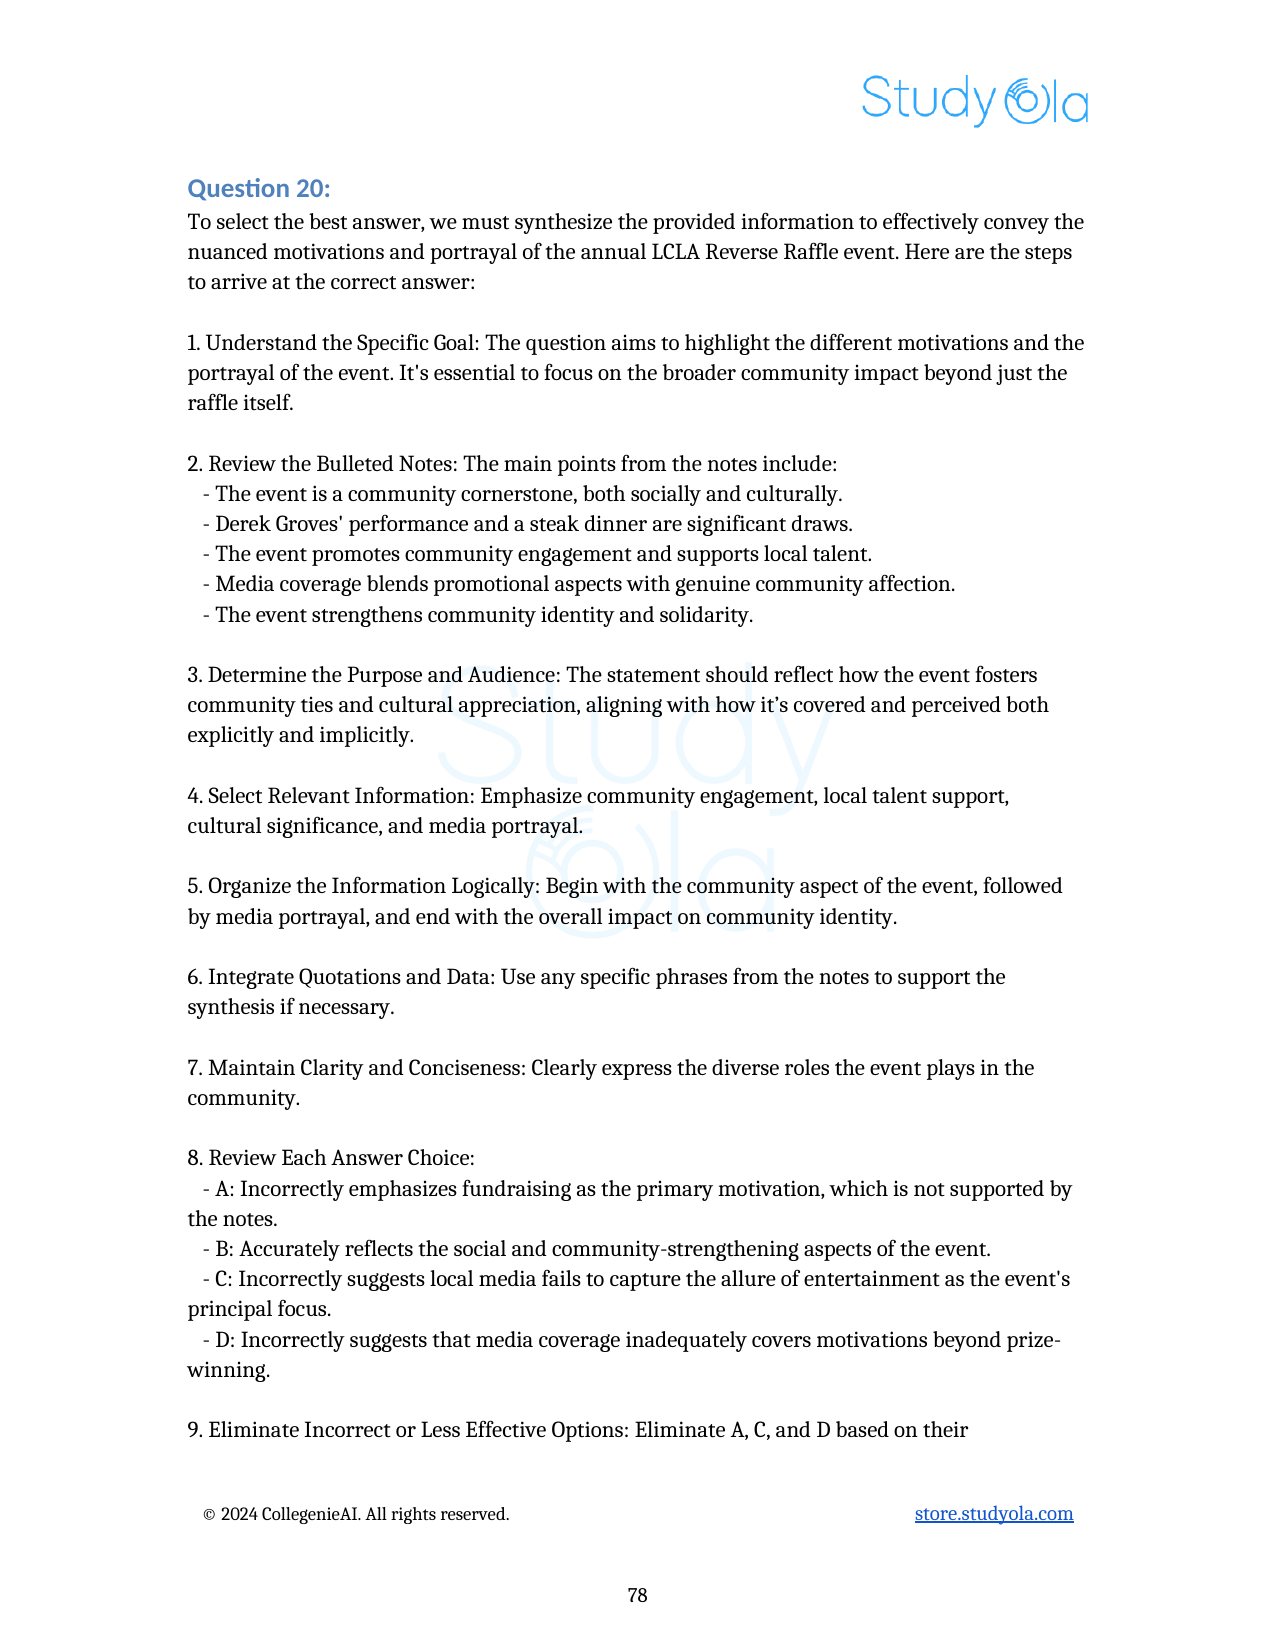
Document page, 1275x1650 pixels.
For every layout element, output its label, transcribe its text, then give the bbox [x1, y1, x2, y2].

picture [187, 163, 1088, 1437]
subtitle Question 20: [187, 171, 1087, 204]
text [187, 209, 1087, 1443]
picture [862, 75, 1088, 128]
